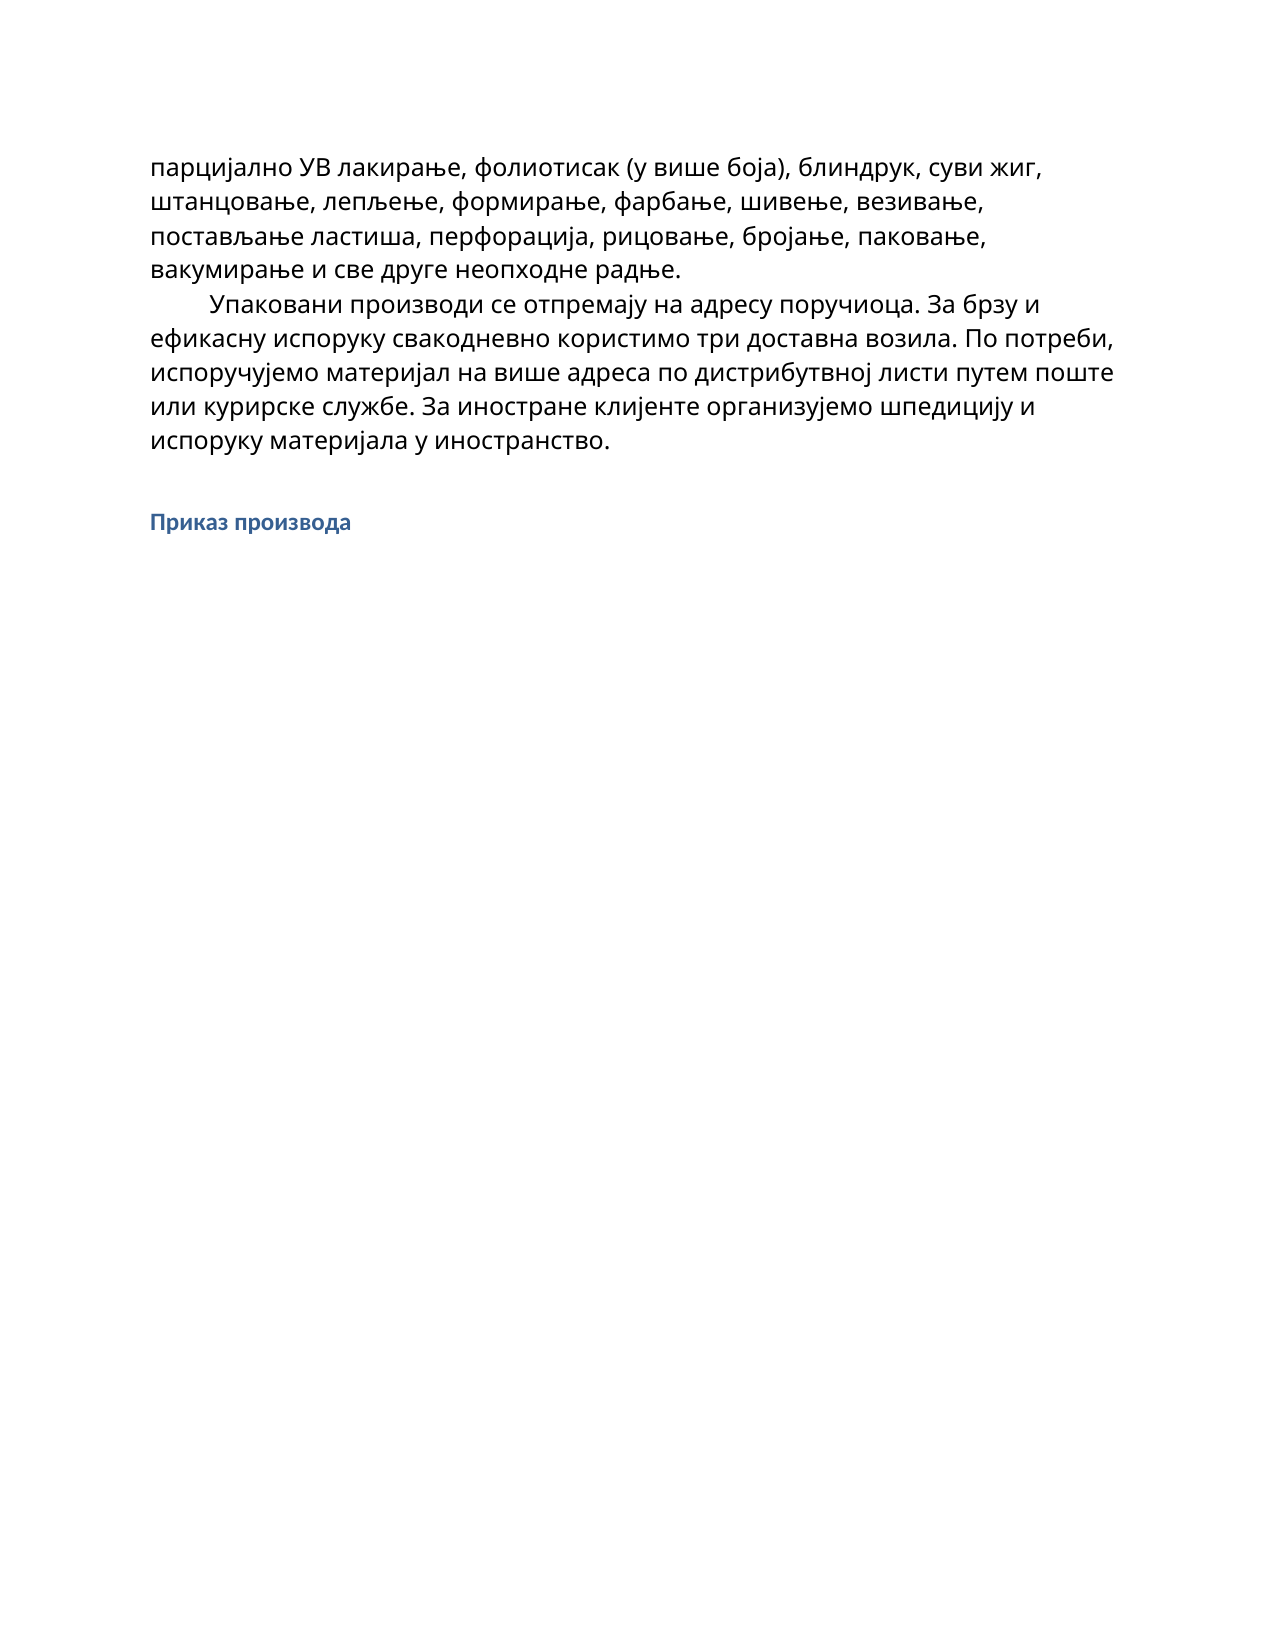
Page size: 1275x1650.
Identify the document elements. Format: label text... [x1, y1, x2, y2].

subtitle Приказ производа [150, 507, 1125, 537]
text Упаковани производи се отпремају на адресу поручиоца. За брзу и ефикасну испоруку свакодневно користимо три доставна возила. По потреби, испоручујемо материјал на више адреса по дистрибутвној листи путем поште или курирске службе. За иностране клијенте организујемо шпедицију и испоруку материјала у иностранство. [150, 286, 1125, 457]
